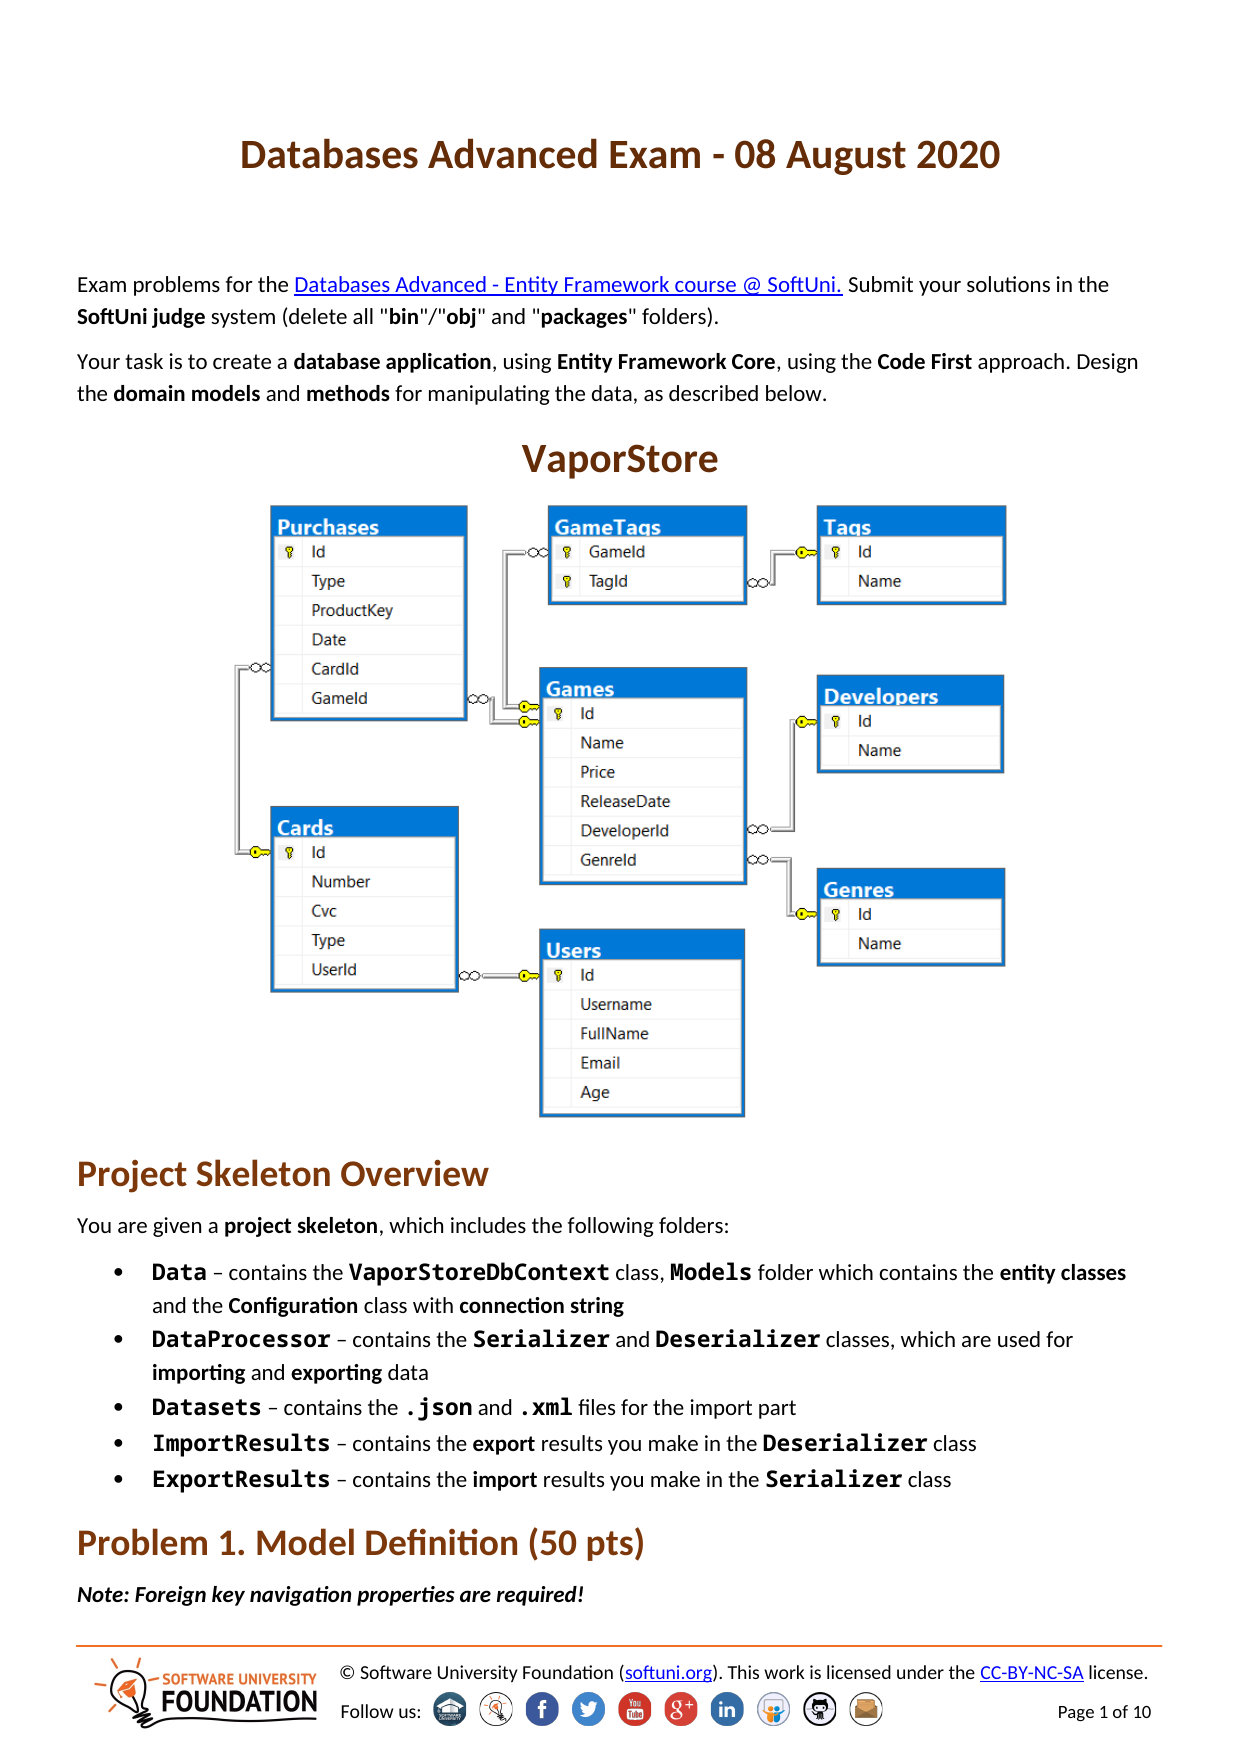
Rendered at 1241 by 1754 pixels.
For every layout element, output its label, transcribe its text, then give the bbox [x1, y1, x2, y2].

subtitle Databases Advanced Exam - 08 August 2020 [77, 128, 1163, 179]
picture [757, 1692, 790, 1726]
picture [618, 1692, 652, 1726]
picture [849, 1692, 883, 1726]
picture [479, 1692, 513, 1726]
list ExportResults – contains the import results you make in the Serializer class [114, 1463, 1163, 1494]
text Exam problems for the Databases Advanced - Entity Framework course @ SoftUni. Submit your solutions in the SoftUni judge system (delete all "bin"/"obj" and "packages" folders). [77, 270, 1163, 330]
text Note: Foreign key navigation properties are required! [77, 1580, 1163, 1608]
list Data – contains the VaporStoreDbContext class, Models folder which contains the entity classes and the Configuration class with connection string [114, 1256, 1163, 1319]
picture [433, 1692, 467, 1726]
picture [803, 1692, 837, 1726]
subtitle Problem 1. Model Definition (50 pts) [77, 1519, 1163, 1565]
picture [222, 498, 1018, 1125]
list ImportResults – contains the export results you make in the Deserializer class [114, 1427, 1163, 1458]
picture [525, 1692, 559, 1726]
list DataProcessor – contains the Serializer and Deserializer classes, which are used for importing and exporting data [114, 1323, 1163, 1387]
subtitle VaporStore [77, 432, 1163, 483]
picture [93, 1656, 317, 1729]
picture [664, 1692, 698, 1726]
text Your task is to create a database application, using Entity Framework Core, using the Code First approach. Design the domain models and methods for manipulating the data, as described below. [77, 347, 1163, 407]
list Datasets – contains the .json and .xml files for the import part [114, 1391, 1163, 1422]
picture [710, 1692, 744, 1726]
picture [572, 1692, 605, 1726]
subtitle Project Skeleton Overview [77, 1150, 1163, 1196]
text You are given a project skeleton, which includes the following folders: [77, 1211, 1163, 1239]
